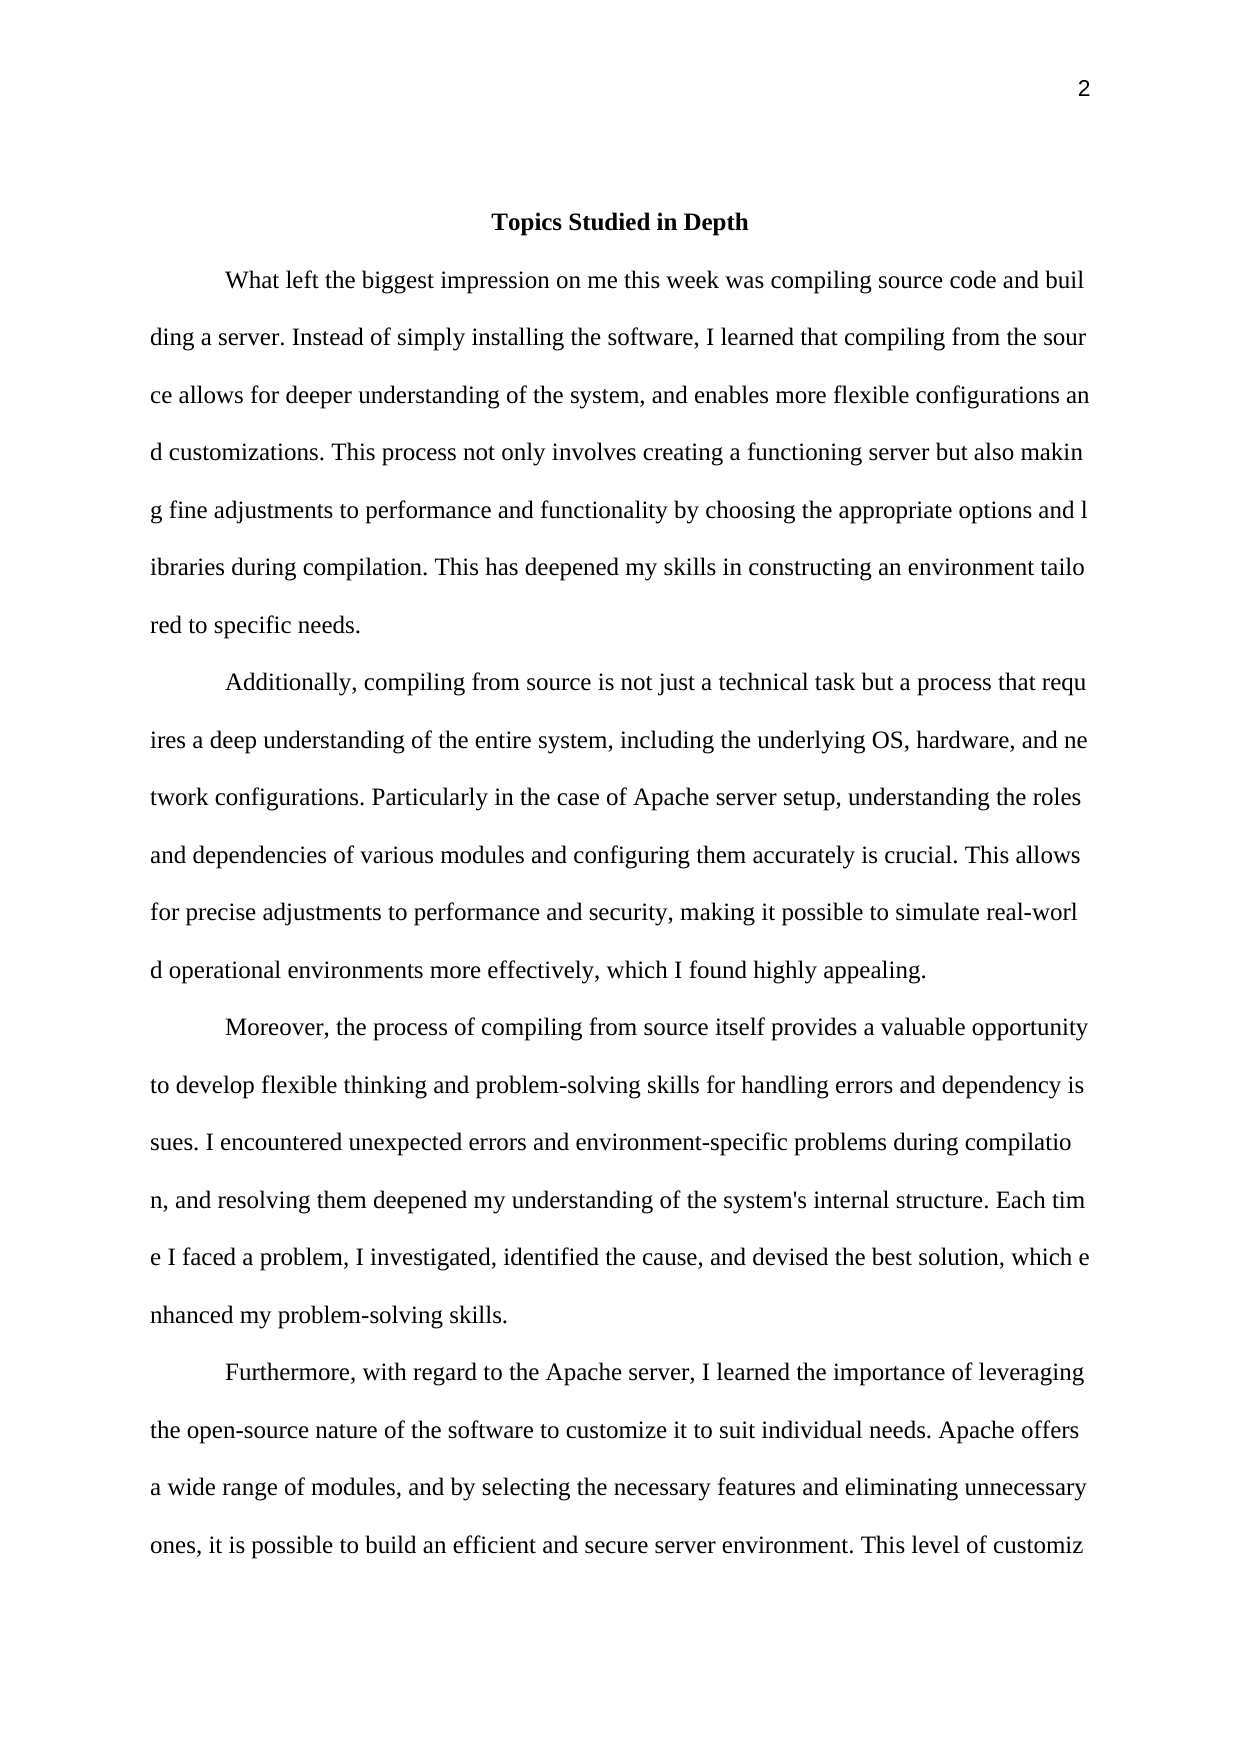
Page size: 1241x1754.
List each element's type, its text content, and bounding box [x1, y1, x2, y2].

text Moreover, the process of compiling from source itself provides a valuable opportunity to develop flexible thinking and problem-solving skills for handling errors and dependency issues. I encountered unexpected errors and environment-specific problems during compilation, and resolving them deepened my understanding of the system's internal structure. Each time I faced a problem, I investigated, identified the cause, and devised the best solution, which enhanced my problem-solving skills. [150, 1012, 1090, 1329]
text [150, 1357, 1090, 1559]
text What left the biggest impression on me this week was compiling source code and building a server. Instead of simply installing the software, I learned that compiling from the source allows for deeper understanding of the system, and enables more flexible configurations and customizations. This process not only involves creating a functioning server but also making fine adjustments to performance and functionality by choosing the appropriate options and libraries during compilation. This has deepened my skills in constructing an environment tailored to specific needs. [150, 265, 1090, 639]
text Topics Studied in Depth [150, 207, 1090, 236]
text Additionally, compiling from source is not just a technical task but a process that requires a deep understanding of the entire system, including the underlying OS, hardware, and network configurations. Particularly in the case of Apache server setup, understanding the roles and dependencies of various modules and configuring them accurately is crucial. This allows for precise adjustments to performance and security, making it possible to simulate real-world operational environments more effectively, which I found highly appealing. [150, 667, 1090, 984]
